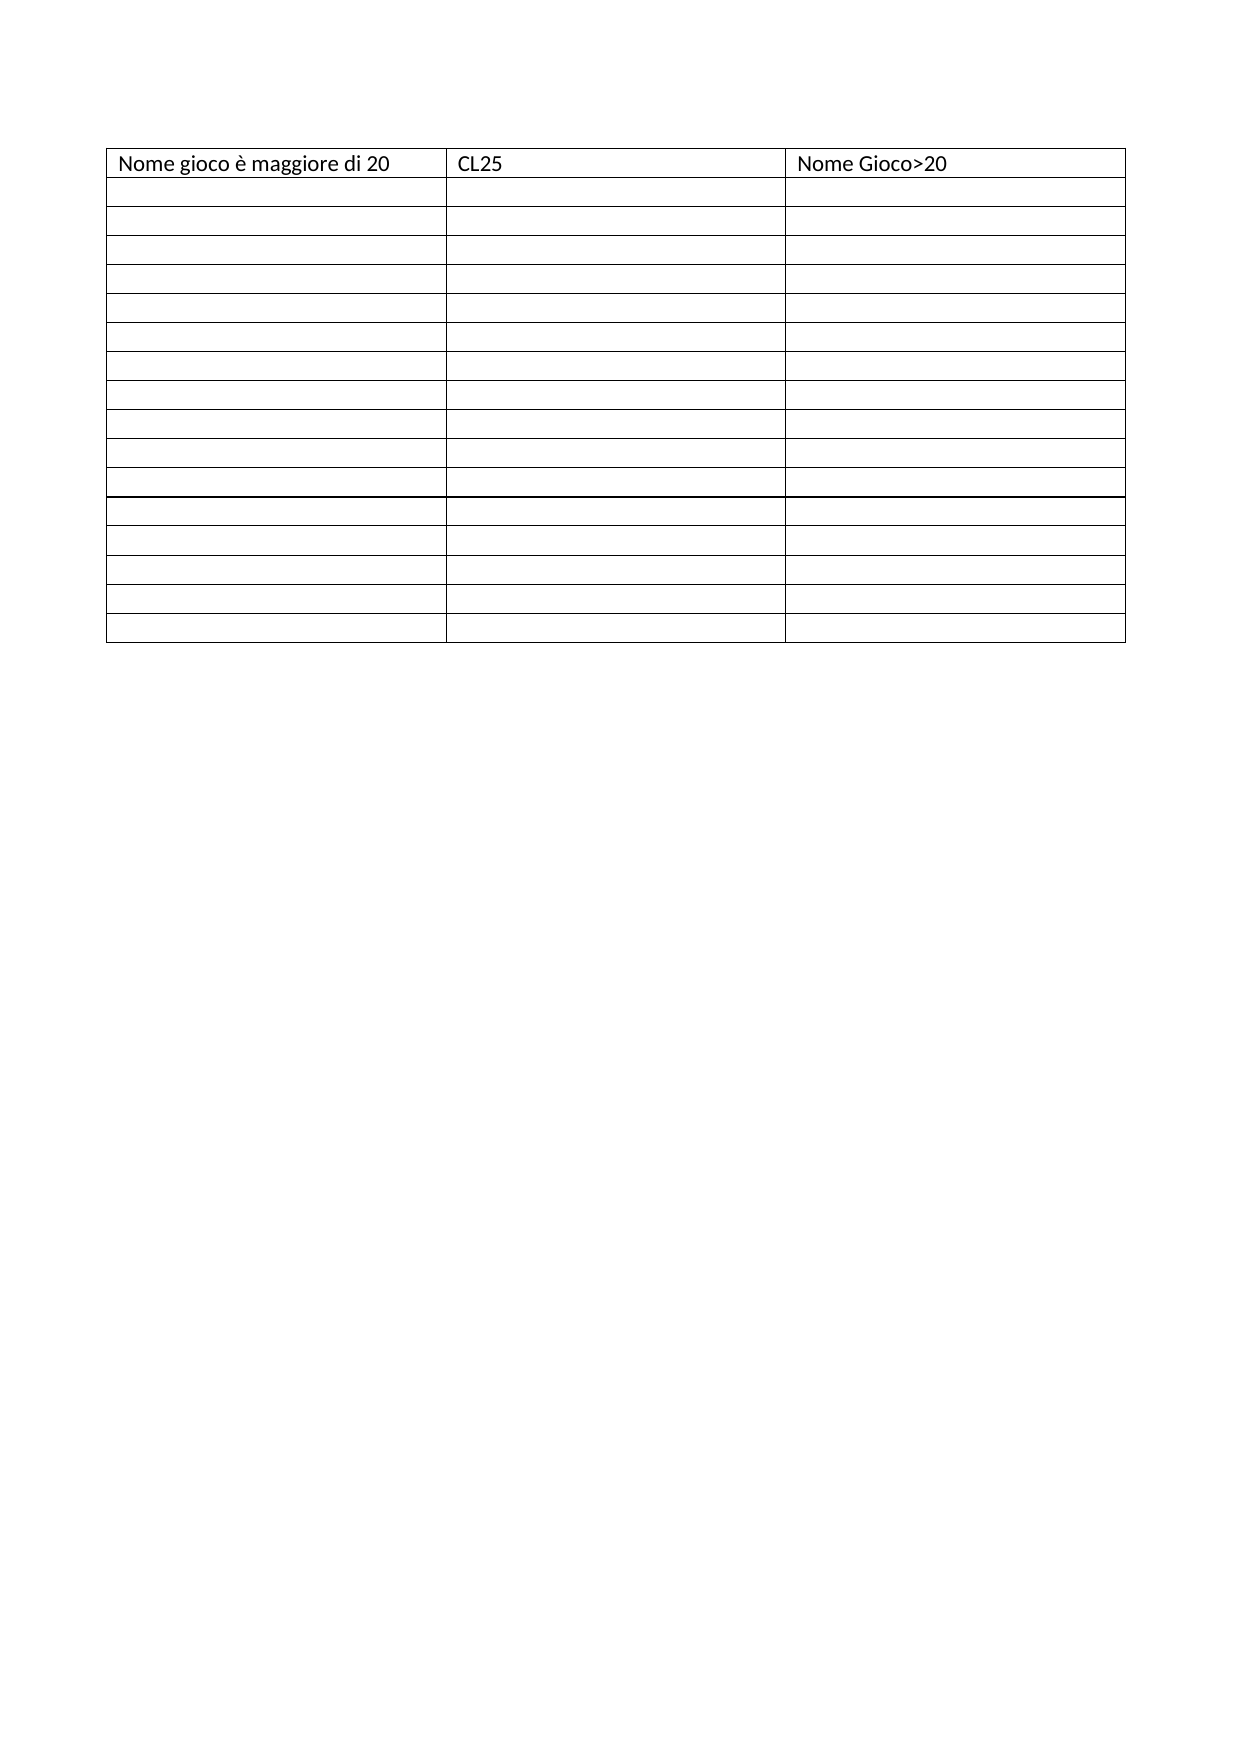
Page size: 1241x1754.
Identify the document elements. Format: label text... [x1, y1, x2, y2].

table_cell [107, 207, 446, 235]
table_cell [447, 323, 785, 351]
table_cell [107, 614, 446, 642]
table_cell [447, 468, 785, 496]
table_cell [447, 381, 785, 409]
table_cell [786, 236, 1125, 264]
table_cell [447, 614, 785, 642]
table_cell [107, 439, 446, 467]
table_cell [786, 207, 1125, 235]
table_cell [786, 265, 1125, 293]
table_cell [107, 381, 446, 409]
table_cell [447, 585, 785, 613]
table_cell [447, 439, 785, 467]
table_cell [786, 439, 1125, 467]
table_cell [447, 352, 785, 380]
table_cell [786, 381, 1125, 409]
table_cell [447, 265, 785, 293]
table_cell [107, 410, 446, 438]
table_cell [447, 178, 785, 206]
table_cell [447, 498, 785, 525]
table_cell [447, 556, 785, 583]
table_cell [107, 468, 446, 496]
table_cell [107, 498, 446, 525]
table_cell [786, 468, 1125, 496]
table_cell [447, 526, 785, 554]
table_cell [107, 585, 446, 613]
table_cell [786, 498, 1125, 525]
table_cell [786, 585, 1125, 613]
table_cell [107, 178, 446, 206]
table_cell [107, 265, 446, 293]
table_cell [107, 294, 446, 322]
table_cell CL25 [447, 149, 785, 177]
table_cell [786, 294, 1125, 322]
table_cell [786, 526, 1125, 554]
table_cell [447, 207, 785, 235]
table_cell [107, 323, 446, 351]
table_cell [786, 556, 1125, 583]
table_cell [107, 352, 446, 380]
table_cell [107, 236, 446, 264]
table_cell [786, 352, 1125, 380]
table_cell [786, 178, 1125, 206]
table_cell [447, 294, 785, 322]
table_cell [447, 236, 785, 264]
table_cell [786, 410, 1125, 438]
table_cell [107, 526, 446, 554]
table_cell [107, 556, 446, 583]
table_cell [786, 614, 1125, 642]
table_cell [786, 323, 1125, 351]
table_cell [447, 410, 785, 438]
table_cell Nome Gioco>20 [786, 149, 1125, 177]
table_cell Nome gioco è maggiore di 20 [107, 149, 446, 177]
